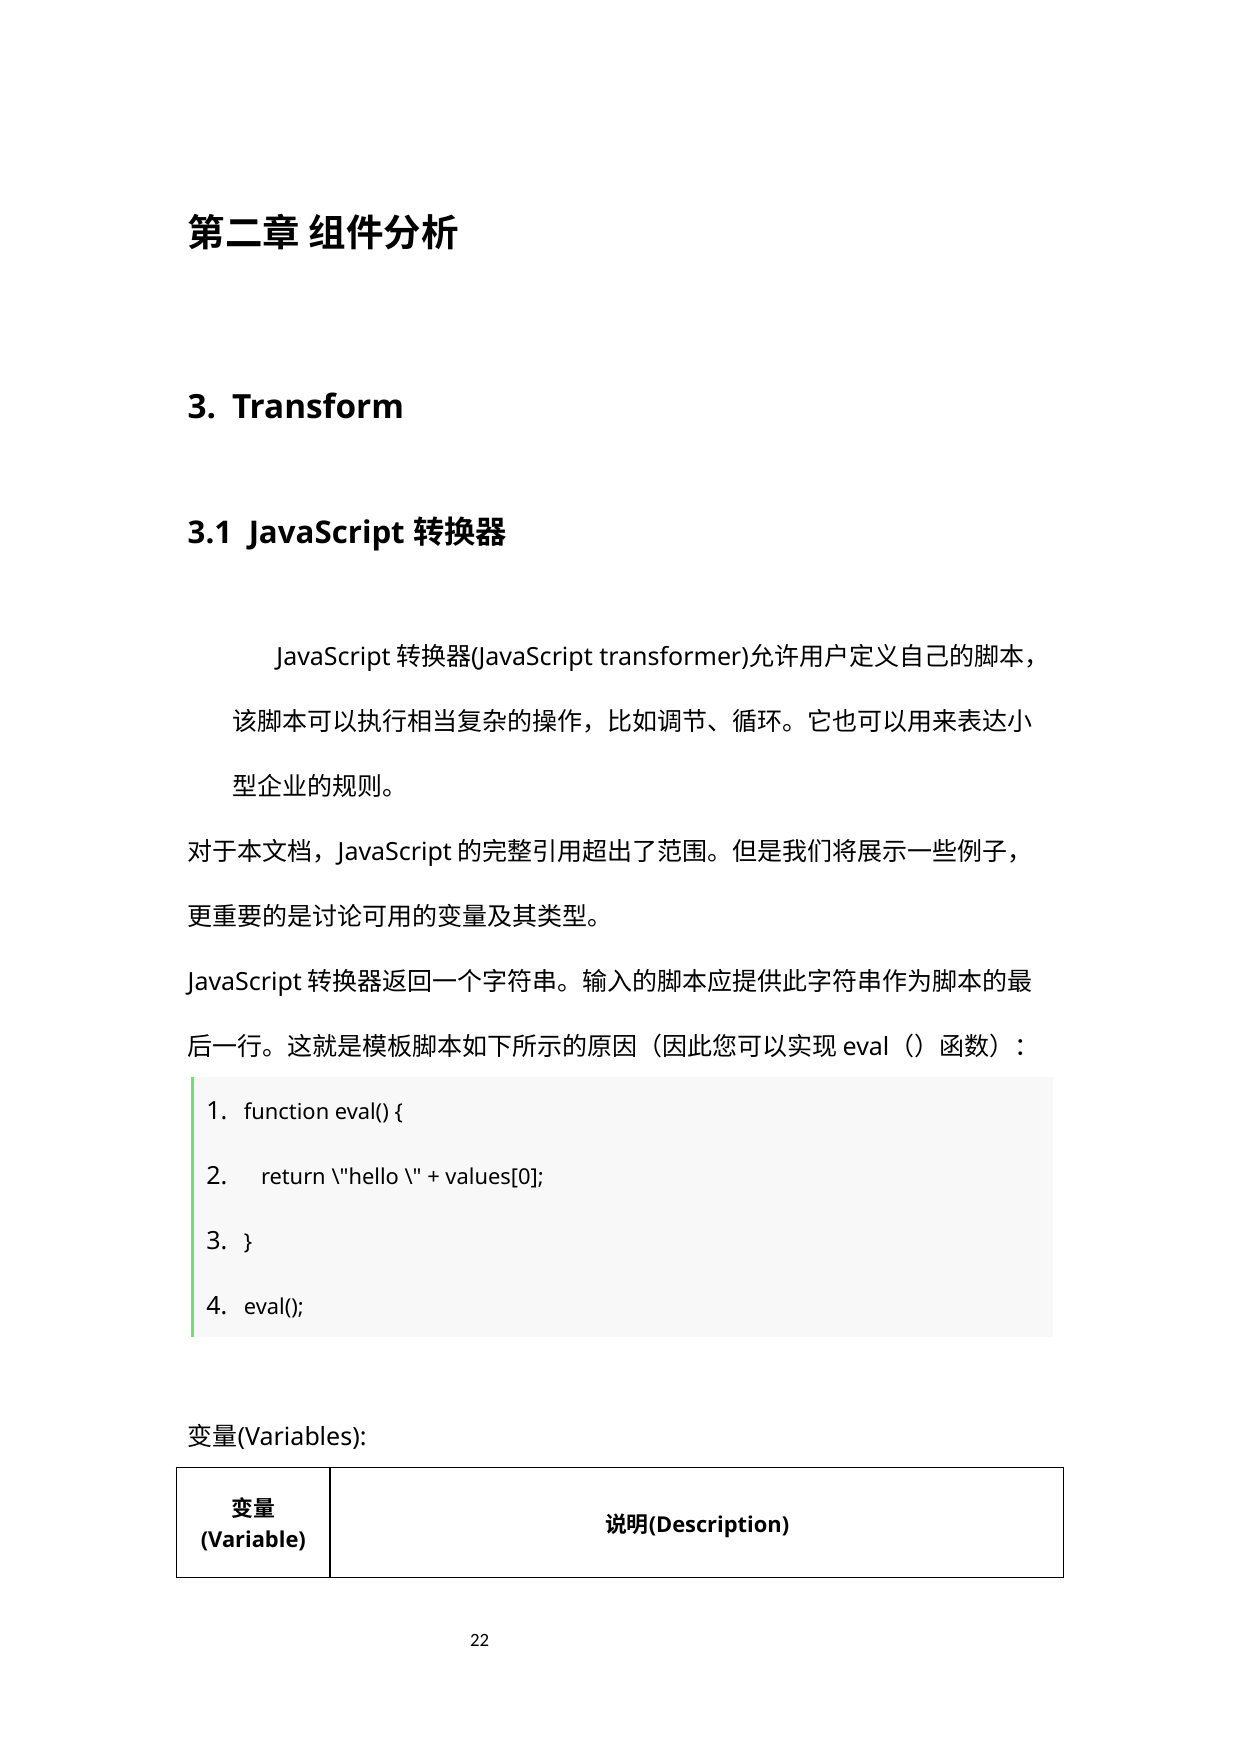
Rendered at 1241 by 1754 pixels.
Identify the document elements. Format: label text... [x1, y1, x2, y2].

text 变量(Variables): [187, 1402, 1053, 1467]
list function eval() { [194, 1077, 1053, 1142]
table_header 变量(Variable) [177, 1468, 329, 1577]
text JavaScript转换器(JavaScript transformer)允许用户定义自己的脚本，该脚本可以执行相当复杂的操作，比如调节、循环。它也可以用来表达小型企业的规则。 [232, 622, 1053, 817]
list return \"hello \" + values[0]; [194, 1142, 1053, 1207]
subtitle Transform [187, 373, 1053, 438]
subtitle 组件分析 [187, 197, 1053, 262]
text JavaScript转换器返回一个字符串。输入的脚本应提供此字符串作为脚本的最后一行。这就是模板脚本如下所示的原因（因此您可以实现eval（）函数）： [187, 947, 1053, 1077]
list eval(); [194, 1272, 1053, 1337]
text 对于本文档，JavaScript的完整引用超出了范围。但是我们将展示一些例子，更重要的是讨论可用的变量及其类型。 [187, 817, 1053, 947]
subtitle JavaScript 转换器 [187, 497, 1053, 562]
table_header 说明(Description) [331, 1468, 1063, 1577]
list } [194, 1207, 1053, 1272]
